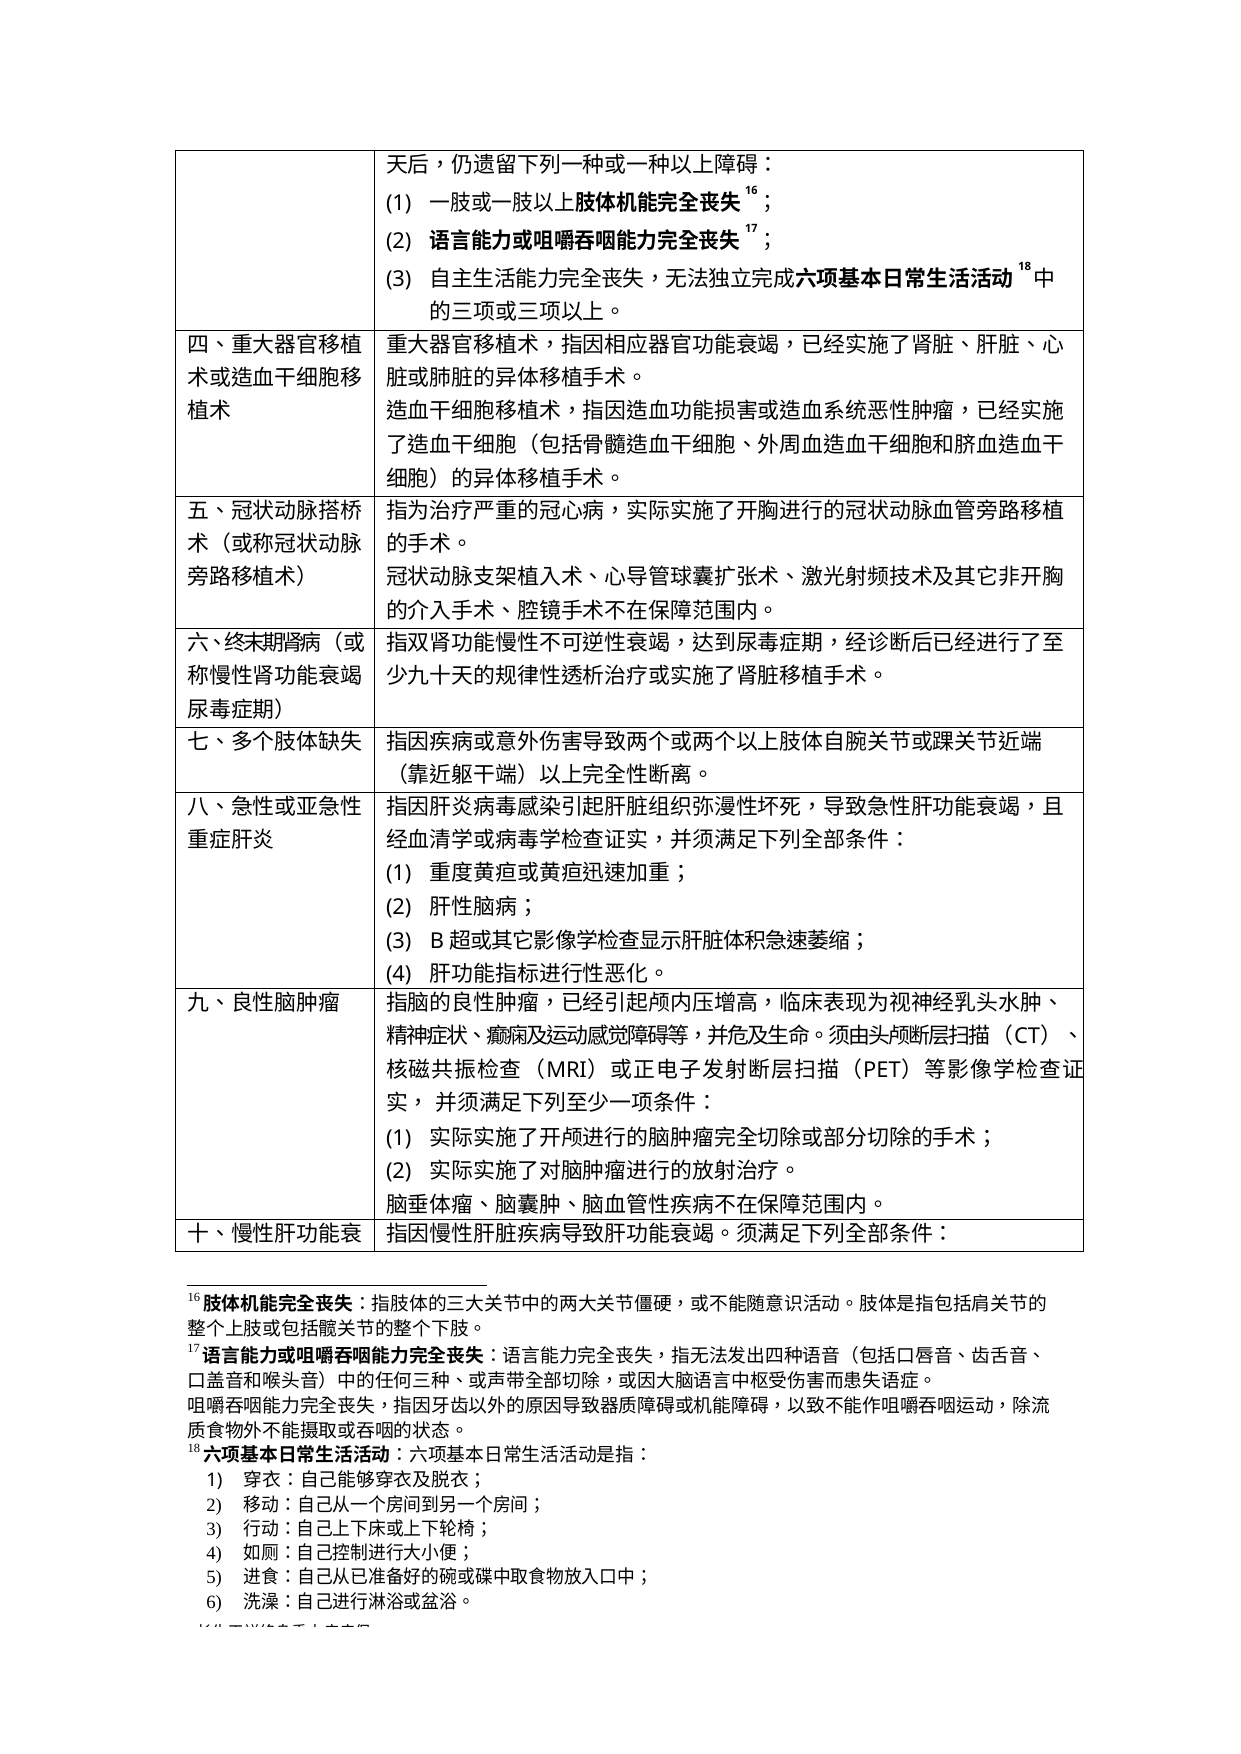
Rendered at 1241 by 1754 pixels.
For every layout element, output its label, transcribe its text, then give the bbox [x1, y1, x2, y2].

text 17 语言能力或咀嚼吞咽能力完全丧失：语言能力完全丧失，指无法发出四种语音（包括口唇音、齿舌音、口盖音和喉头音）中的任何三种、或声带全部切除，或因大脑语言中枢受伤害而患失语症。 [187, 1341, 1054, 1392]
table_cell 重大器官移植术，指因相应器官功能衰竭，已经实施了肾脏、肝脏、心 脏或肺脏的异体移植手术。 造血干细胞移植术，指因造血功能损害或造血系统恶性肿瘤，已经实施了造血干细胞（包括骨髓造血干细胞、外周血造血干细胞和脐血造血干细胞）的异体移植手术。 [375, 331, 1083, 496]
text 18 六项基本日常生活活动：六项基本日常生活活动是指： [187, 1442, 1096, 1467]
table_cell 八、急性或亚急性 重症肝炎 [176, 793, 374, 988]
table_cell 五、冠状动脉搭桥 术（或称冠状动脉旁路移植术） [176, 497, 374, 628]
text 16 肢体机能完全丧失：指肢体的三大关节中的两大关节僵硬，或不能随意识活动。肢体是指包括肩关节的整个上肢或包括髋关节的整个下肢。 [187, 1286, 1053, 1341]
table_header [176, 151, 374, 329]
table_cell 指因肝炎病毒感染引起肝脏组织弥漫性坏死，导致急性肝功能衰竭，且 经血清学或病毒学检查证实，并须满足下列全部条件： 重度黄疸或黄疸迅速加重； 肝性脑病； B 超或其它影像学检查显示肝脏体积急速萎缩； 肝功能指标进行性恶化。 [375, 793, 1083, 988]
text 咀嚼吞咽能力完全丧失，指因牙齿以外的原因导致器质障碍或机能障碍，以致不能作咀嚼吞咽运动，除流质食物外不能摄取或吞咽的状态。 [187, 1392, 1050, 1442]
table_cell 指双肾功能慢性不可逆性衰竭，达到尿毒症期，经诊断后已经进行了至 少九十天的规律性透析治疗或实施了肾脏移植手术。 [375, 629, 1083, 727]
list 行动：自己上下床或上下轮椅； [206, 1516, 1096, 1540]
table_cell 七、多个肢体缺失 [176, 728, 374, 792]
table_header 天后，仍遗留下列一种或一种以上障碍： 一肢或一肢以上肢体机能完全丧失16； 语言能力或咀嚼吞咽能力完全丧失17； 自主生活能力完全丧失，无法独立完成六项基本日常生活活动18中的三项或三项以上。 [375, 151, 1083, 329]
table_cell 指因慢性肝脏疾病导致肝功能衰竭。须满足下列全部条件： [375, 1220, 1083, 1251]
table_cell 九、良性脑肿瘤 [176, 989, 374, 1219]
list 洗澡：自己进行淋浴或盆浴。 [206, 1589, 1096, 1614]
table_cell 六、终末期肾病（或 称慢性肾功能衰竭尿毒症期） [176, 629, 374, 727]
table_cell 指因疾病或意外伤害导致两个或两个以上肢体自腕关节或踝关节近端 （靠近躯干端）以上完全性断离。 [375, 728, 1083, 792]
table_cell 十、慢性肝功能衰 [176, 1220, 374, 1251]
table_cell 指为治疗严重的冠心病，实际实施了开胸进行的冠状动脉血管旁路移植 的手术。 冠状动脉支架植入术、心导管球囊扩张术、激光射频技术及其它非开胸的介入手术、腔镜手术不在保障范围内。 [375, 497, 1083, 628]
list 穿衣：自己能够穿衣及脱衣； [206, 1467, 1096, 1491]
table_cell 四、重大器官移植 术或造血干细胞移植术 [176, 331, 374, 496]
table_cell 指脑的良性肿瘤，已经引起颅内压增高，临床表现为视神经乳头水肿、 精神症状、癫痫及运动感觉障碍等，并危及生命。须由头颅断层扫描（CT）、核磁共振检查（MRI）或正电子发射断层扫描（PET）等影像学检查证实， 并须满足下列至少一项条件： 实际实施了开颅进行的脑肿瘤完全切除或部分切除的手术； 实际实施了对脑肿瘤进行的放射治疗。 脑垂体瘤、脑囊肿、脑血管性疾病不在保障范围内。 [375, 989, 1083, 1219]
list 移动：自己从一个房间到另一个房间； [206, 1491, 1096, 1516]
list 进食：自己从已准备好的碗或碟中取食物放入口中； [206, 1564, 1096, 1589]
list 如厕：自己控制进行大小便； [206, 1540, 1096, 1564]
